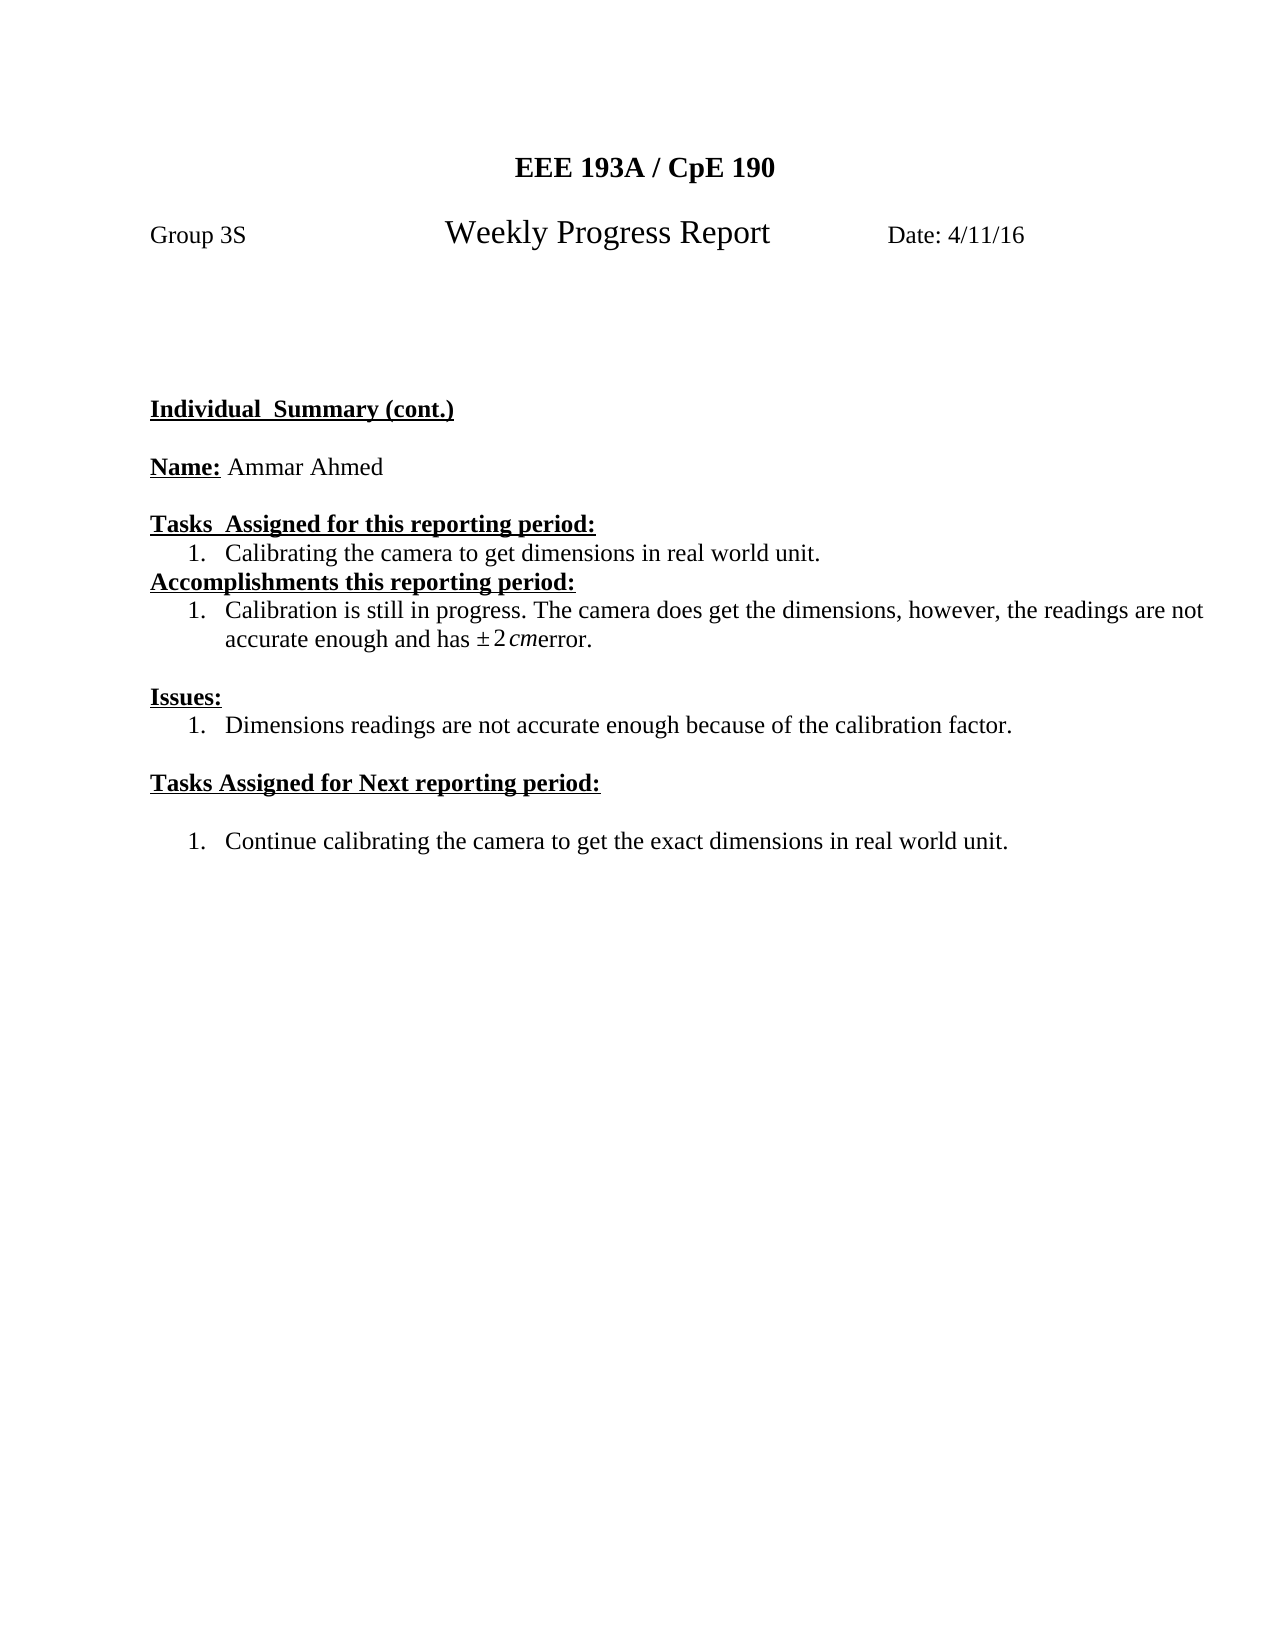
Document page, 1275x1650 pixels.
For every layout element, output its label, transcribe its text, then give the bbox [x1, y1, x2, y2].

list Calibrating the camera to get dimensions in real world unit. [187, 538, 1256, 567]
list Continue calibrating the camera to get the exact dimensions in real world unit. [187, 826, 1125, 855]
text Individual Summary (cont.) [150, 394, 1256, 423]
text Tasks Assigned for this reporting period: [150, 509, 1256, 538]
text Tasks Assigned for Next reporting period: [150, 768, 1256, 797]
text Issues: [150, 682, 1256, 711]
list Calibration is still in progress. The camera does get the dimensions, however, the readings are not accurate enough and has error. [187, 596, 1256, 653]
text Name: Ammar Ahmed [150, 452, 1256, 481]
list Dimensions readings are not accurate enough because of the calibration factor. [187, 711, 1256, 739]
text Accomplishments this reporting period: [150, 567, 1256, 596]
